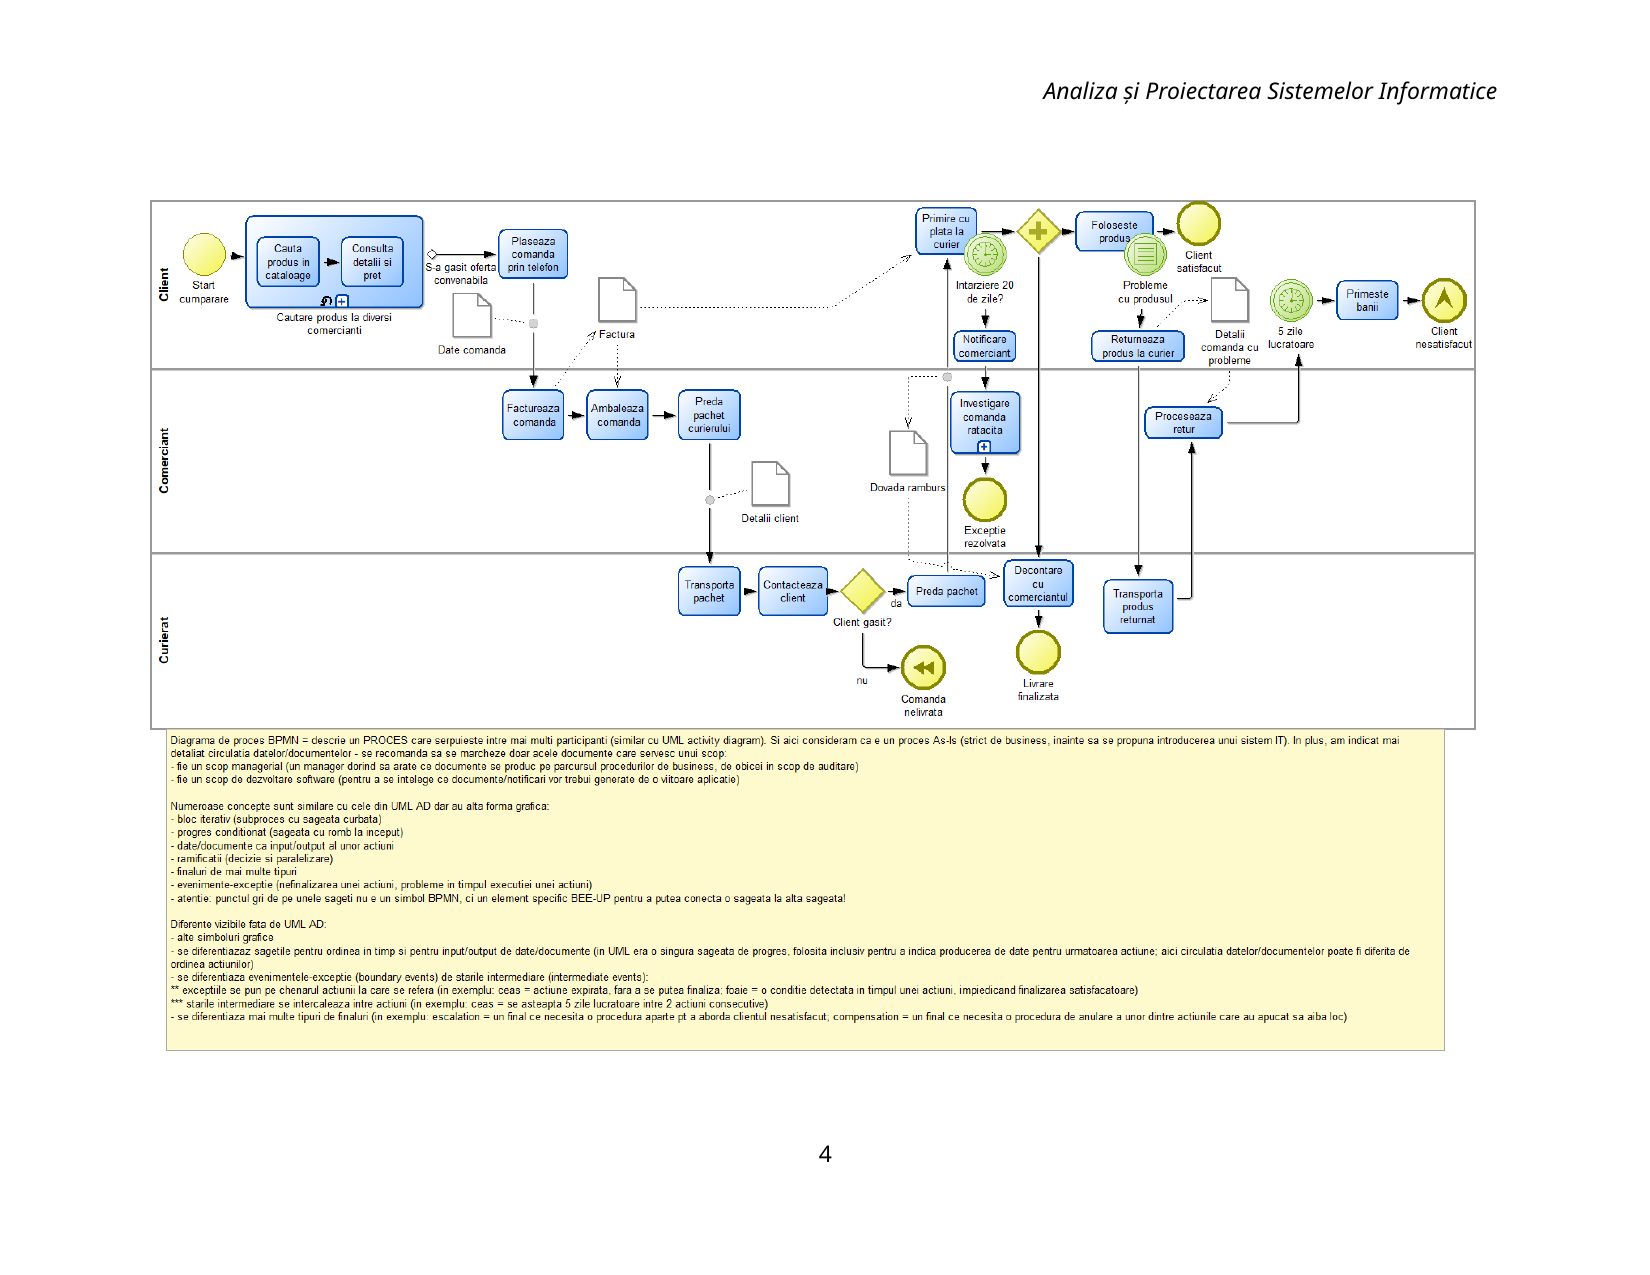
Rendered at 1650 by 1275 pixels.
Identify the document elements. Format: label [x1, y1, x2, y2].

picture [150, 200, 1497, 1084]
